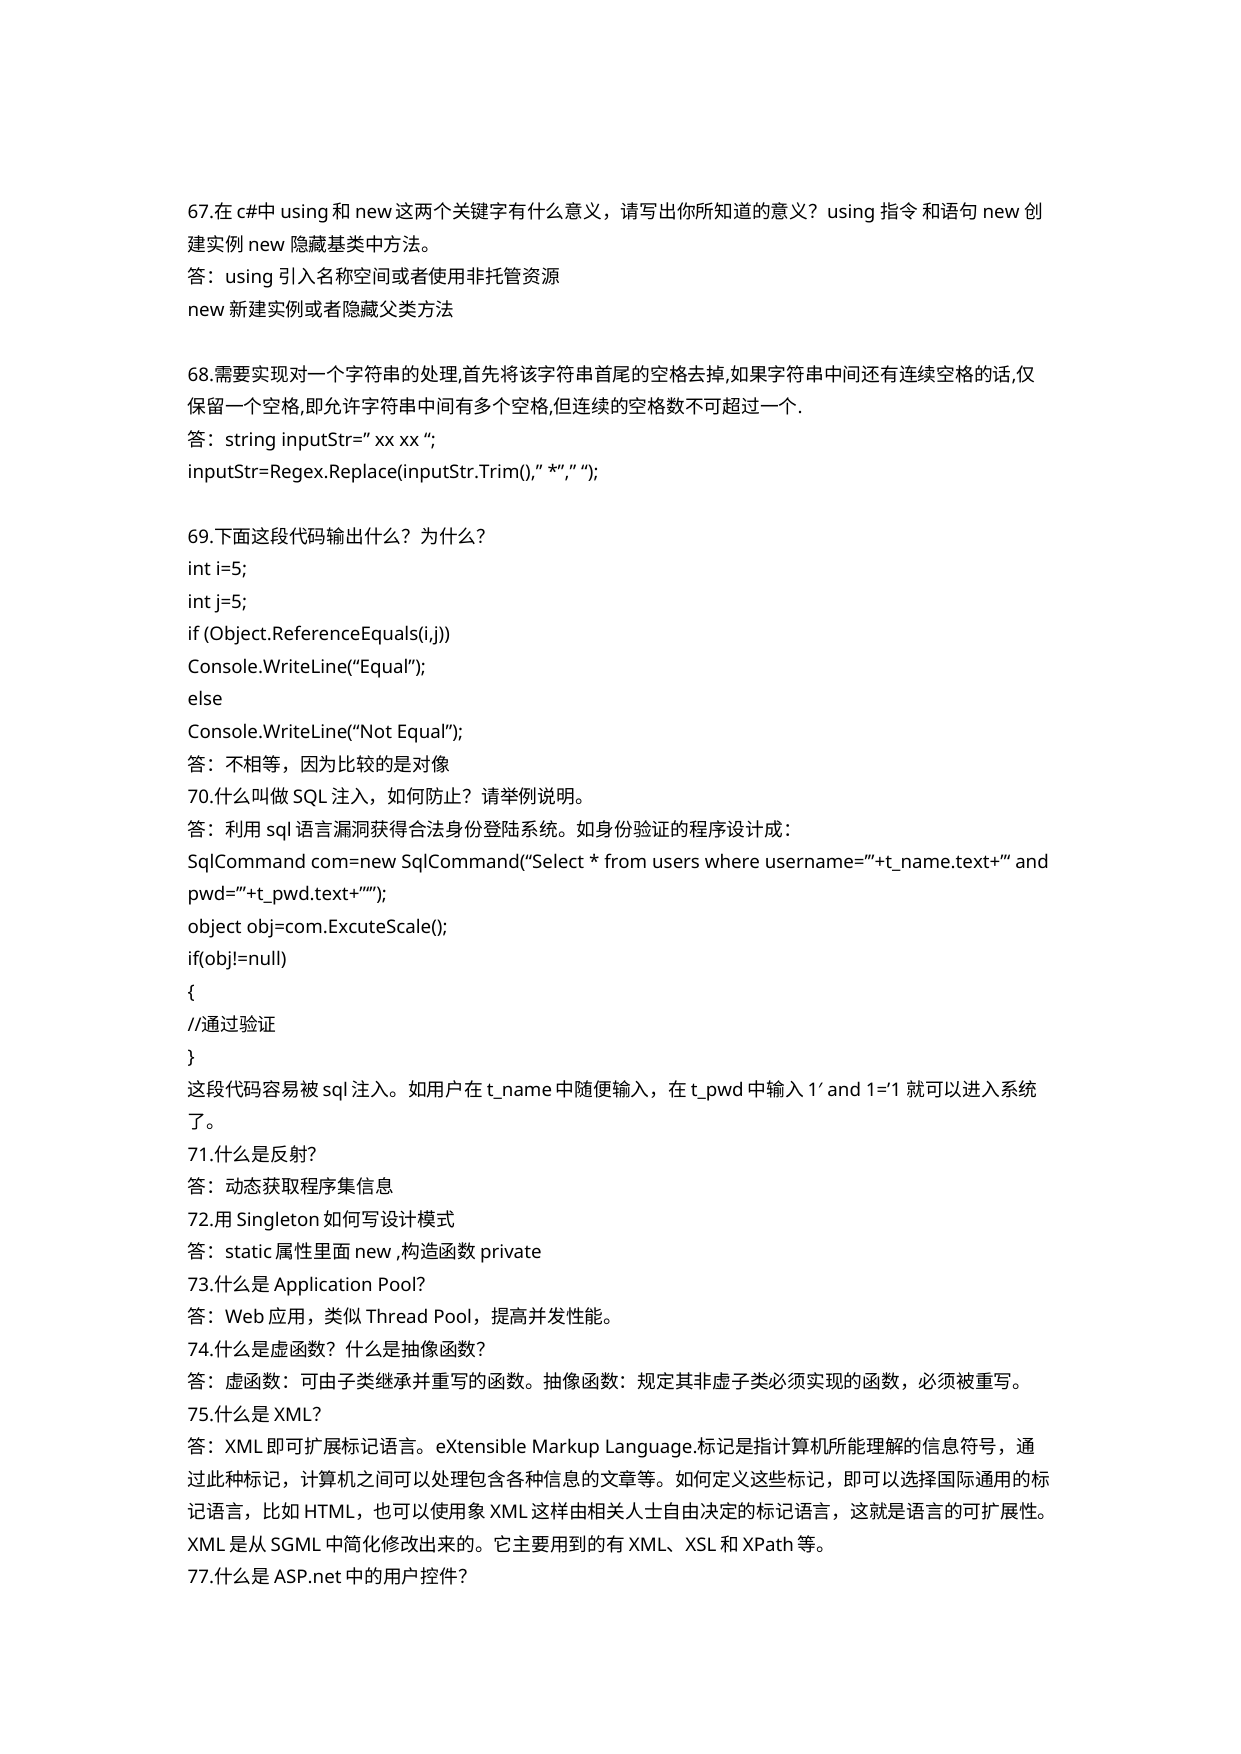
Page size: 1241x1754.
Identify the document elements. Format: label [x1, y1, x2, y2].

text [187, 162, 1053, 1592]
